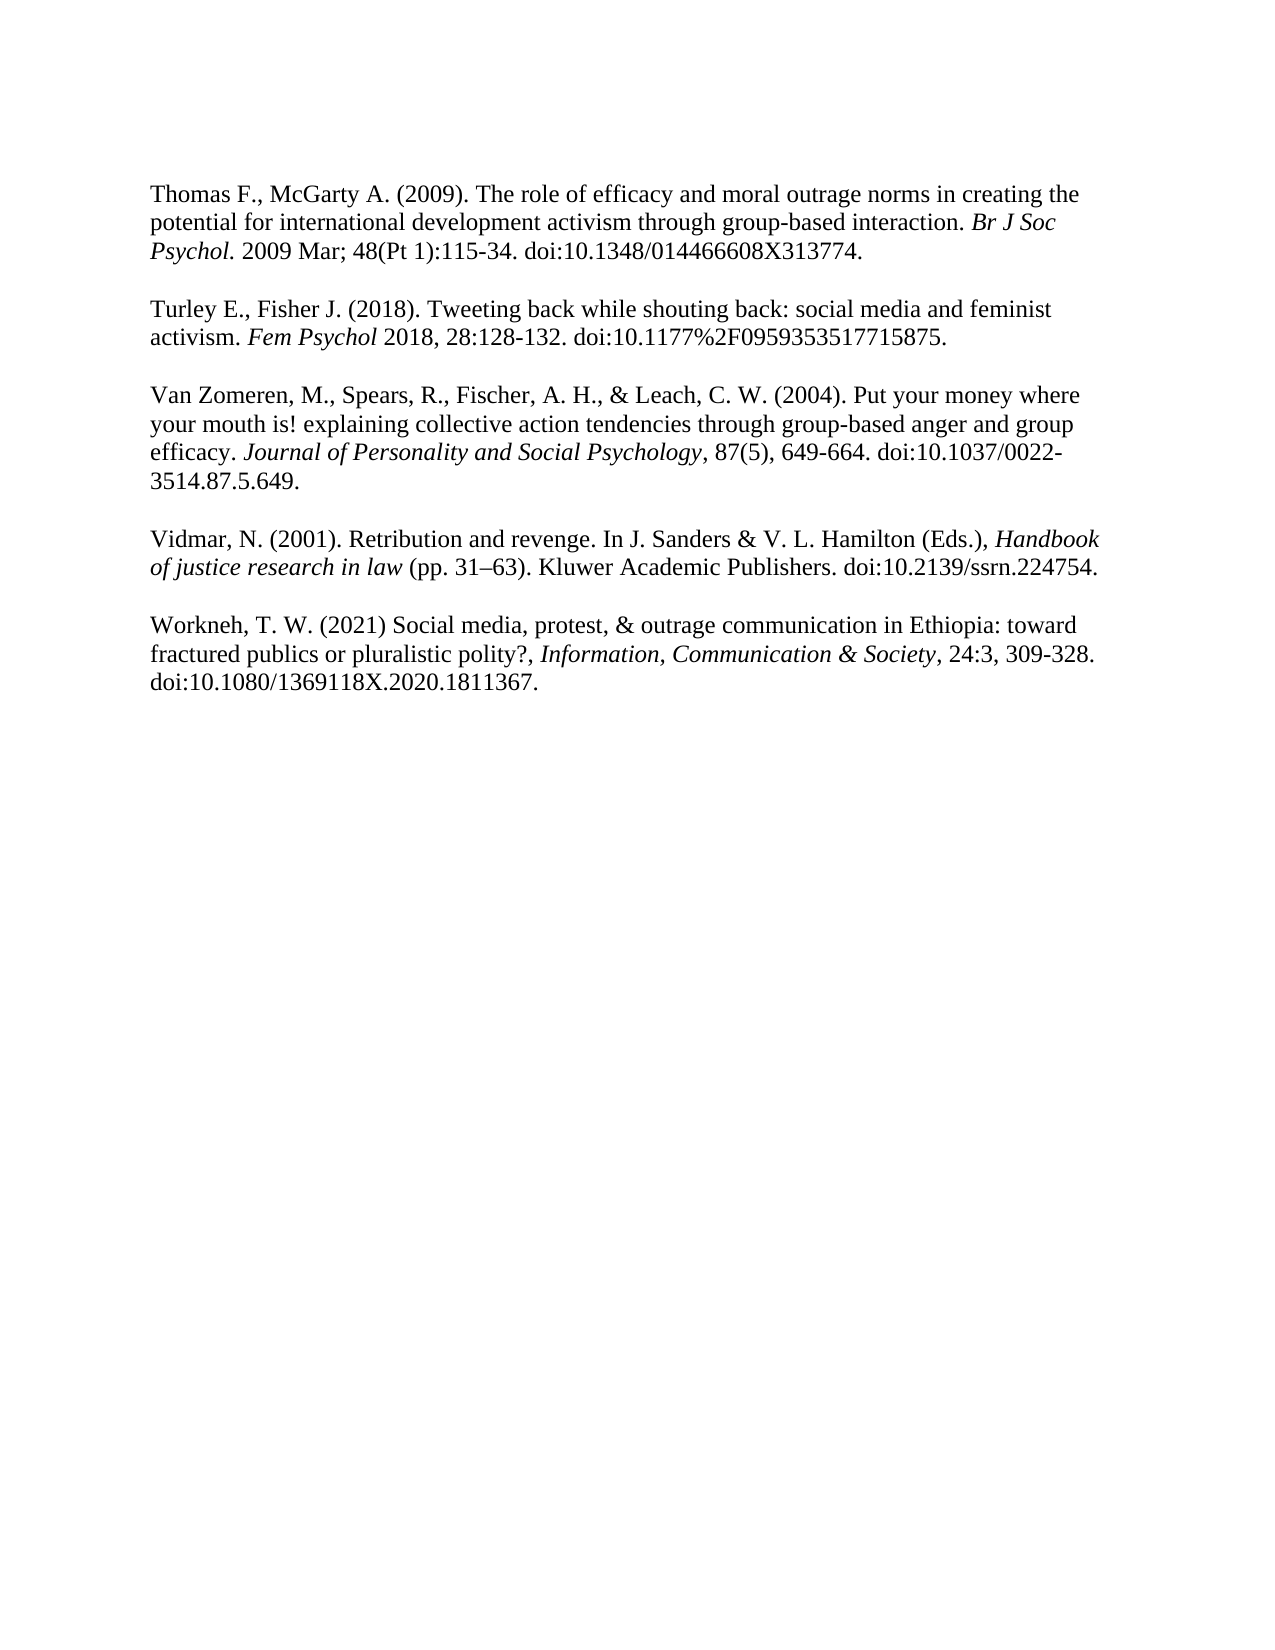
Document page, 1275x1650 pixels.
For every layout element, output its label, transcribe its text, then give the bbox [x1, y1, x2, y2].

text Vidmar, N. (2001). Retribution and revenge. In J. Sanders & V. L. Hamilton (Eds.), Handbook of justice research in law (pp. 31–63). Kluwer Academic Publishers. doi:10.2139/ssrn.224754. [150, 524, 1125, 581]
text Thomas F., McGarty A. (2009). The role of efficacy and moral outrage norms in creating the potential for international development activism through group-based interaction. Br J Soc Psychol. 2009 Mar; 48(Pt 1):115-34. doi:10.1348/014466608X313774. [150, 179, 1125, 265]
text Turley E., Fisher J. (2018). Tweeting back while shouting back: social media and feminist activism. Fem Psychol 2018, 28:128-132. doi:10.1177%2F0959353517715875. [150, 294, 1125, 351]
text Van Zomeren, M., Spears, R., Fischer, A. H., & Leach, C. W. (2004). Put your money where your mouth is! explaining collective action tendencies through group-based anger and group efficacy. Journal of Personality and Social Psychology, 87(5), 649-664. doi:10.1037/0022-3514.87.5.649. [150, 380, 1125, 495]
text Workneh, T. W. (2021) Social media, protest, & outrage communication in Ethiopia: toward fractured publics or pluralistic polity?, Information, Communication & Society, 24:3, 309-328. doi:10.1080/1369118X.2020.1811367. [150, 610, 1125, 696]
